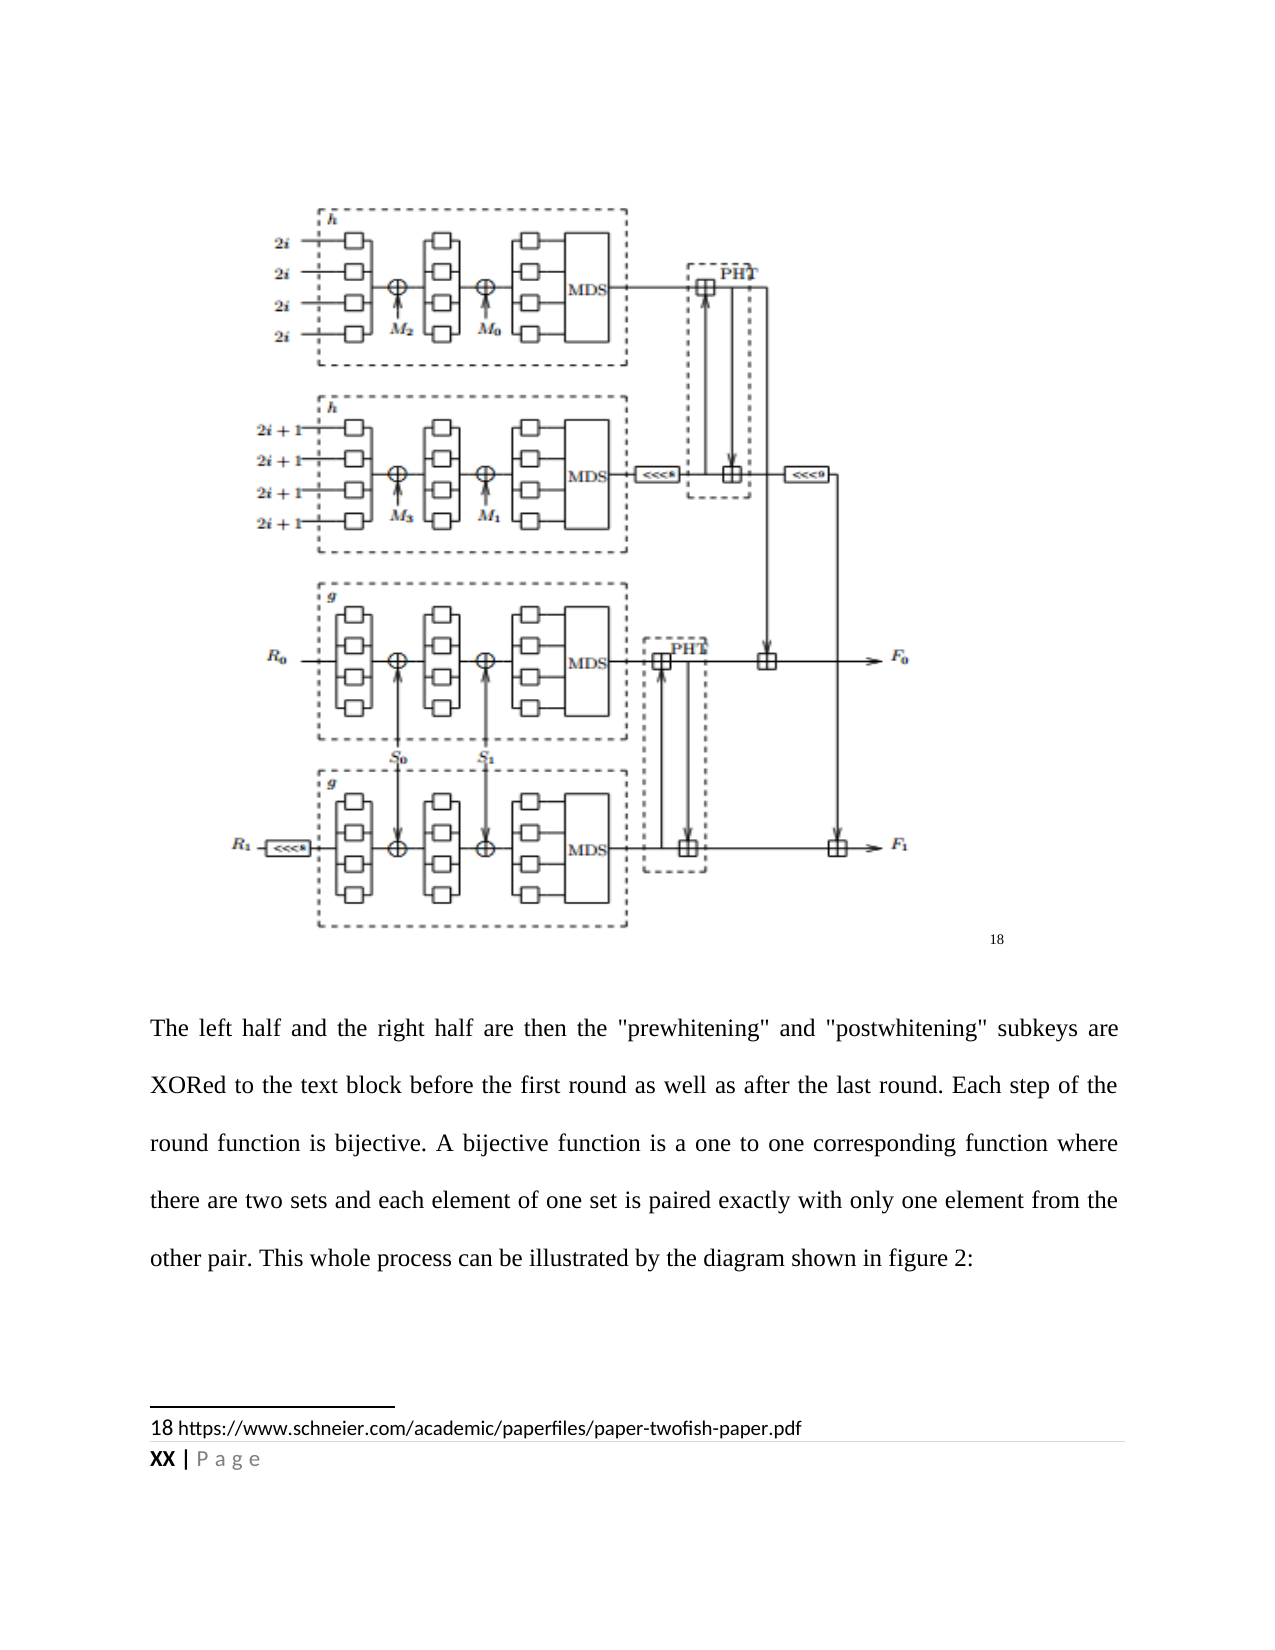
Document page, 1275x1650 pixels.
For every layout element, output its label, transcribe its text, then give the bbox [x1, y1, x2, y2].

picture [150, 150, 990, 954]
text The left half and the right half are then the "prewhitening" and "postwhitening" subkeys are XORed to the text block before the first round as well as after the last round. Each step of the round function is bijective. A bijective function is a one to one corresponding function where there are two sets and each element of one set is paired exactly with only one element from the other pair. This whole process can be illustrated by the diagram shown in figure 2: [150, 1013, 1120, 1272]
